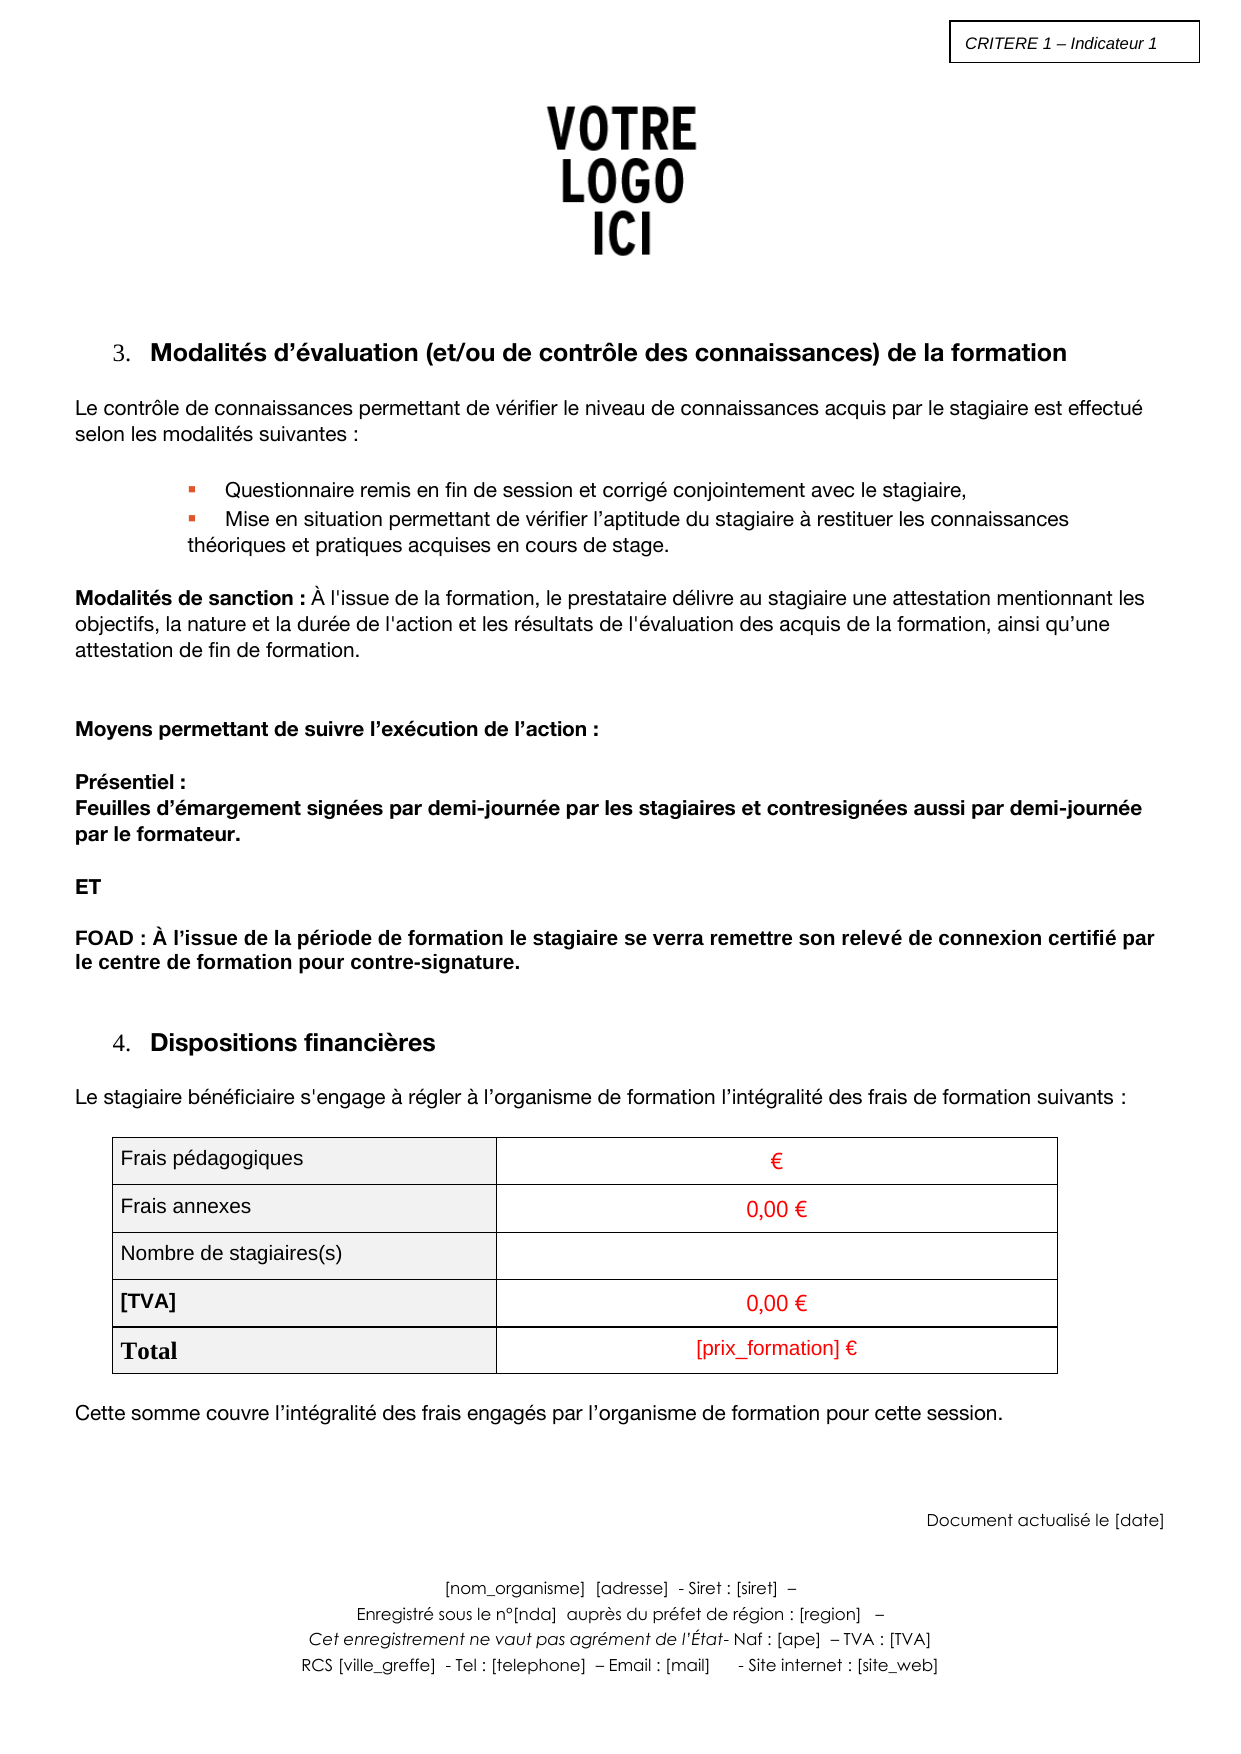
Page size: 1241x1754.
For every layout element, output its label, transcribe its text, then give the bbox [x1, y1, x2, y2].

table_cell 0,00 € [497, 1280, 1057, 1326]
list Modalités d’évaluation (et/ou de contrôle des connaissances) de la formation [112, 337, 1165, 369]
list Questionnaire remis en fin de session et corrigé conjointement avec le stagiaire, [187, 474, 1165, 503]
table_cell Nombre de stagiaires(s) [113, 1233, 496, 1279]
list Dispositions financières [112, 1027, 1165, 1058]
table_cell [prix_formation] € [497, 1328, 1057, 1373]
text Présentiel : [75, 769, 1165, 795]
table_cell 0,00 € [497, 1185, 1057, 1232]
text Cette somme couvre l’intégralité des frais engagés par l’organisme de formation pour cette session. [75, 1400, 1165, 1426]
table_cell [497, 1233, 1057, 1279]
text Le contrôle de connaissances permettant de vérifier le niveau de connaissances acquis par le stagiaire est effectué selon les modalités suivantes : [75, 395, 1165, 447]
table_header € [497, 1138, 1057, 1184]
table_cell Frais annexes [113, 1185, 496, 1232]
text FOAD : À l’issue de la période de formation le stagiaire se verra remettre son relevé de connexion certifié par le centre de formation pour contre-signature. [75, 926, 1165, 974]
table_cell [TVA] [113, 1280, 496, 1326]
text Feuilles d’émargement signées par demi-journée par les stagiaires et contresignées aussi par demi-journée par le formateur. [75, 795, 1165, 847]
picture [515, 73, 725, 283]
text Moyens permettant de suivre l’exécution de l’action : [75, 716, 1165, 742]
table_header Frais pédagogiques [113, 1138, 496, 1184]
text Le stagiaire bénéficiaire s'engage à régler à l’organisme de formation l’intégralité des frais de formation suivants : [75, 1084, 1165, 1111]
text Modalités de sanction : À l'issue de la formation, le prestataire délivre au stagiaire une attestation mentionnant les objectifs, la nature et la durée de l'action et les résultats de l'évaluation des acquis de la formation, ainsi qu’une attestation de fin de formation. [75, 585, 1165, 664]
table_cell Total [113, 1328, 496, 1373]
text ET [75, 874, 1165, 900]
list Mise en situation permettant de vérifier l’aptitude du stagiaire à restituer les connaissances théoriques et pratiques acquises en cours de stage. [187, 503, 1165, 559]
